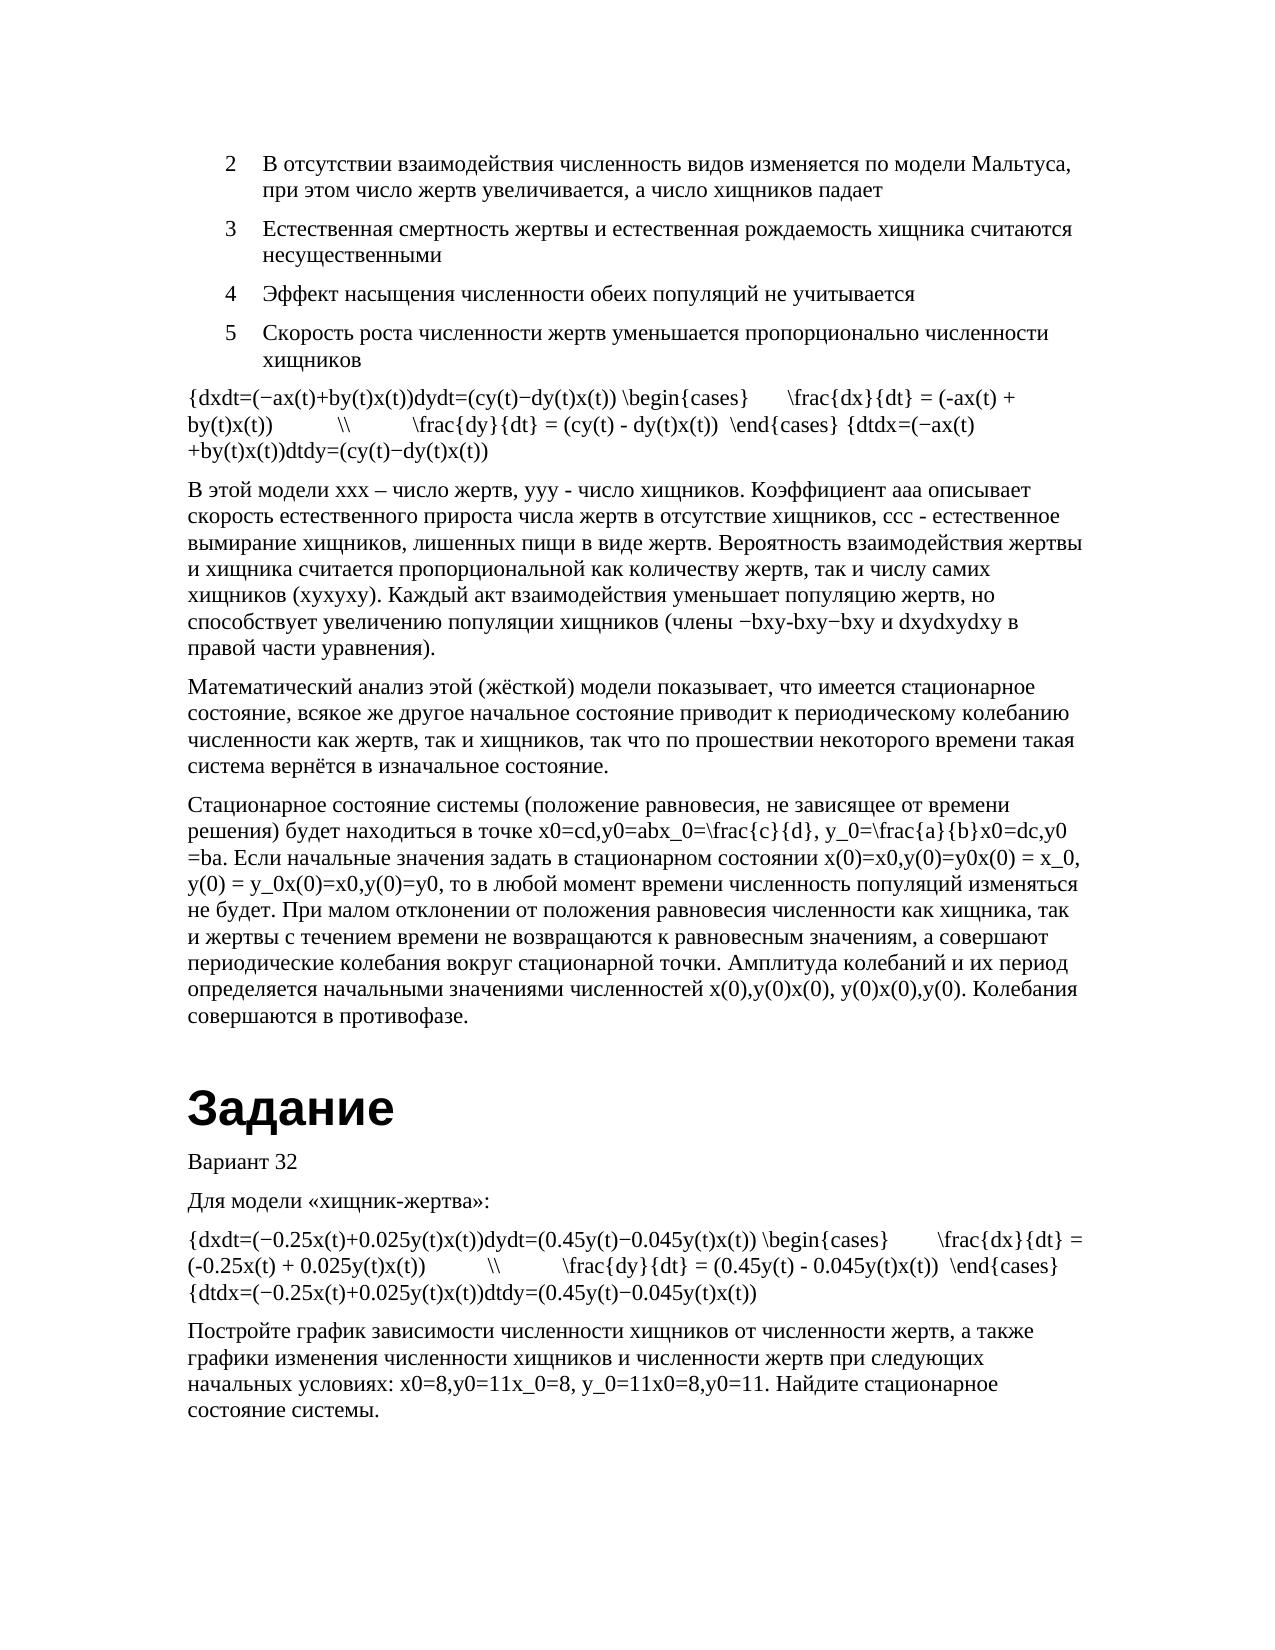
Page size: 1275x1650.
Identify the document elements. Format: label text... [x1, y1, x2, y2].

list В отсутствии взаимодействия численность видов изменяется по модели Мальтуса, при этом число жертв увеличивается, а число хищников падает [225, 150, 1087, 203]
list Скорость роста численности жертв уменьшается пропорционально численности хищников [225, 319, 1087, 372]
text Вариант 32 [187, 1148, 1087, 1174]
text Стационарное состояние системы (положение равновесия, не зависящее от времени решения) будет находиться в точке x0=cd,y0=abx_0=\frac{c}{d}, y_0=\frac{a}{b}x0​=dc​,y0​=ba​. Если начальные значения задать в стационарном состоянии x(0)=x0,y(0)=y0x(0) = x_0, y(0) = y_0x(0)=x0​,y(0)=y0​, то в любой момент времени численность популяций изменяться не будет. При малом отклонении от положения равновесия численности как хищника, так и жертвы с течением времени не возвращаются к равновесным значениям, а совершают периодические колебания вокруг стационарной точки. Амплитуда колебаний и их период определяется начальными значениями численностей x(0),y(0)x(0), y(0)x(0),y(0). Колебания совершаются в противофазе. [187, 791, 1087, 1028]
text Для модели «хищник-жертва»: [187, 1187, 1087, 1213]
subtitle Задание [187, 1078, 1087, 1136]
list Эффект насыщения численности обеих популяций не учитывается [225, 280, 1087, 307]
text В этой модели xxx – число жертв, yyy - число хищников. Коэффициент aaa описывает скорость естественного прироста числа жертв в отсутствие хищников, ссс - естественное вымирание хищников, лишенных пищи в виде жертв. Вероятность взаимодействия жертвы и хищника считается пропорциональной как количеству жертв, так и числу самих хищников (xyxyxy). Каждый акт взаимодействия уменьшает популяцию жертв, но способствует увеличению популяции хищников (члены −bxy-bxy−bxy и dxydxydxy в правой части уравнения). [187, 476, 1087, 661]
text Математический анализ этой (жёсткой) модели показывает, что имеется стационарное состояние, всякое же другое начальное состояние приводит к периодическому колебанию численности как жертв, так и хищников, так что по прошествии некоторого времени такая система вернётся в изначальное состояние. [187, 673, 1087, 778]
text {dxdt=(−0.25x(t)+0.025y(t)x(t))dydt=(0.45y(t)−0.045y(t)x(t)) \begin{cases} \frac{dx}{dt} = (-0.25x(t) + 0.025y(t)x(t)) \\ \frac{dy}{dt} = (0.45y(t) - 0.045y(t)x(t)) \end{cases} {dtdx​=(−0.25x(t)+0.025y(t)x(t))dtdy​=(0.45y(t)−0.045y(t)x(t))​ [187, 1226, 1087, 1305]
text {dxdt=(−ax(t)+by(t)x(t))dydt=(cy(t)−dy(t)x(t)) \begin{cases} \frac{dx}{dt} = (-ax(t) + by(t)x(t)) \\ \frac{dy}{dt} = (cy(t) - dy(t)x(t)) \end{cases} {dtdx​=(−ax(t)+by(t)x(t))dtdy​=(cy(t)−dy(t)x(t))​ [187, 384, 1087, 463]
list Естественная смертность жертвы и естественная рождаемость хищника считаются несущественными [225, 215, 1087, 268]
text Постройте график зависимости численности хищников от численности жертв, а также графики изменения численности хищников и численности жертв при следующих начальных условиях: x0=8,y0=11x_0=8, y_0=11x0​=8,y0​=11. Найдите стационарное состояние системы. [187, 1317, 1087, 1423]
